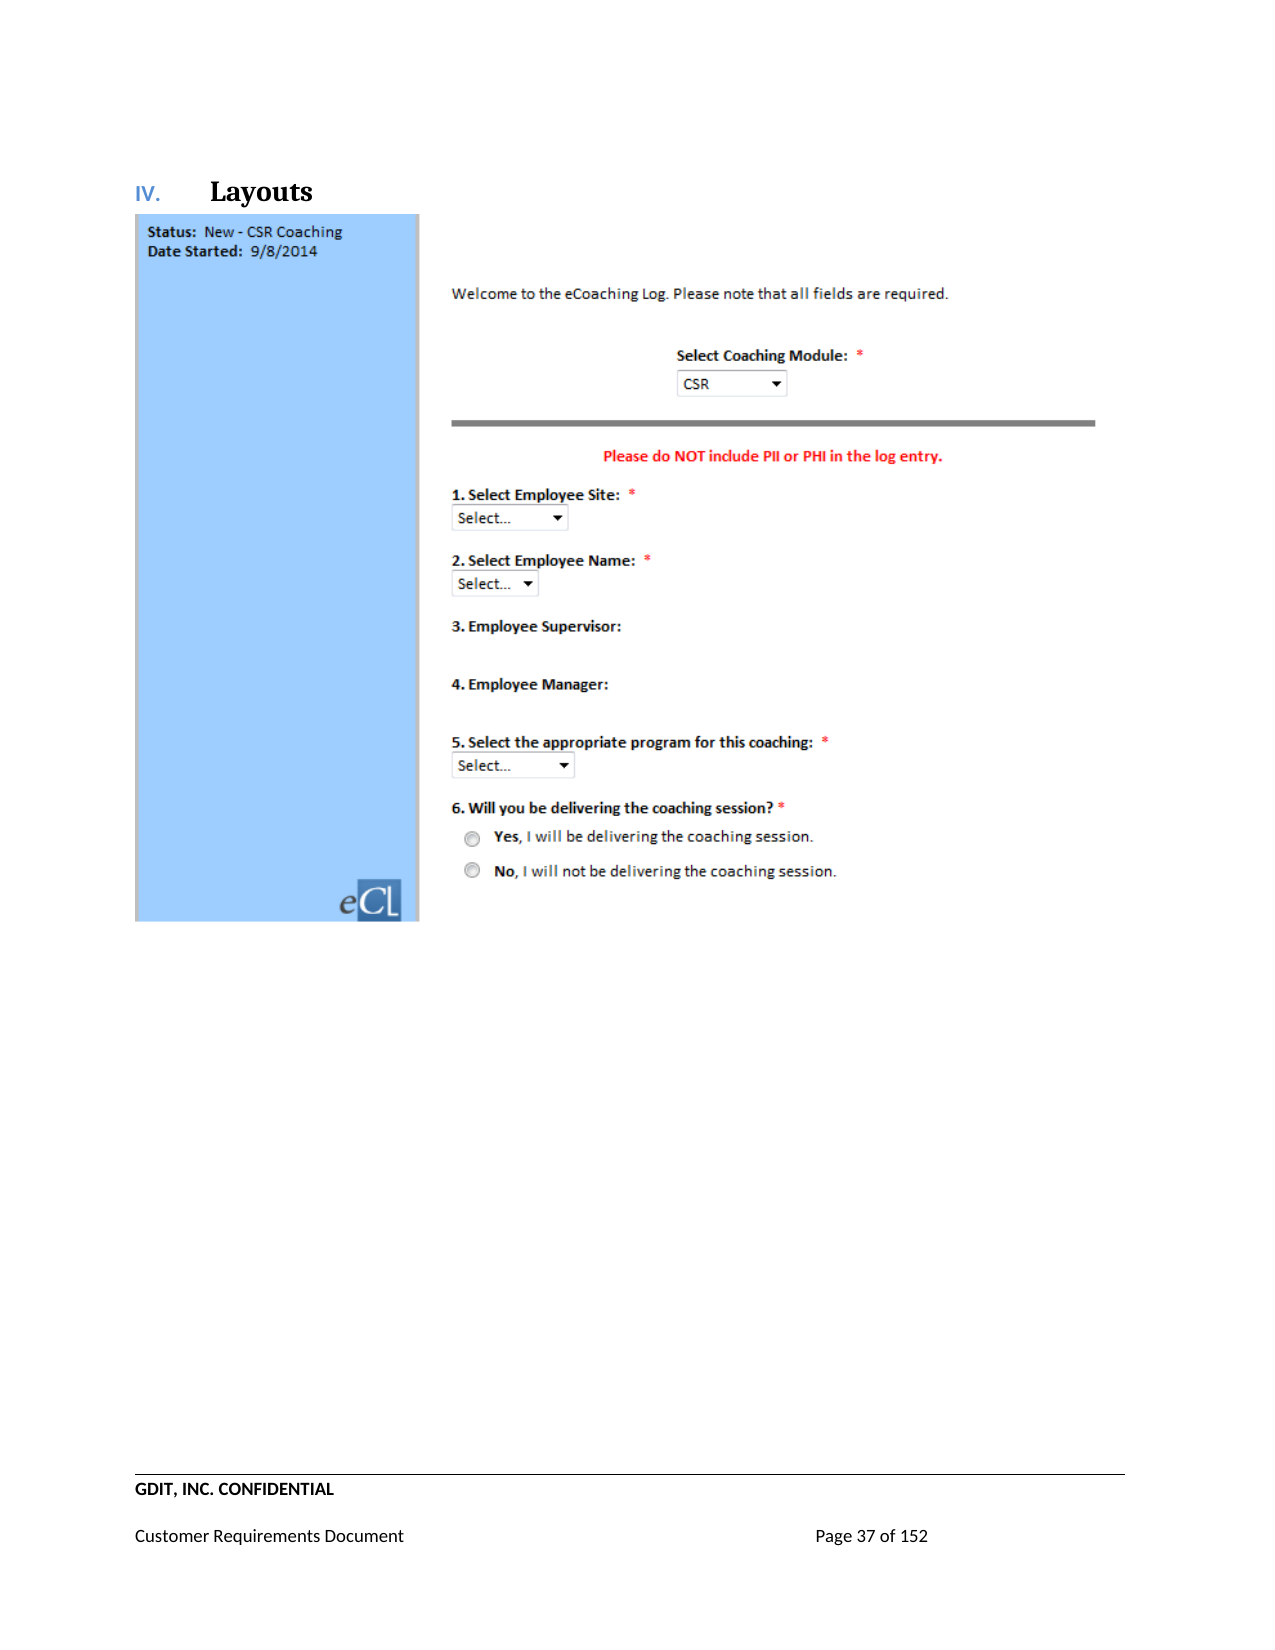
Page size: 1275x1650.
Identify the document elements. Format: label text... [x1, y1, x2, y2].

picture [135, 214, 1124, 923]
subtitle Layouts [135, 175, 1125, 208]
